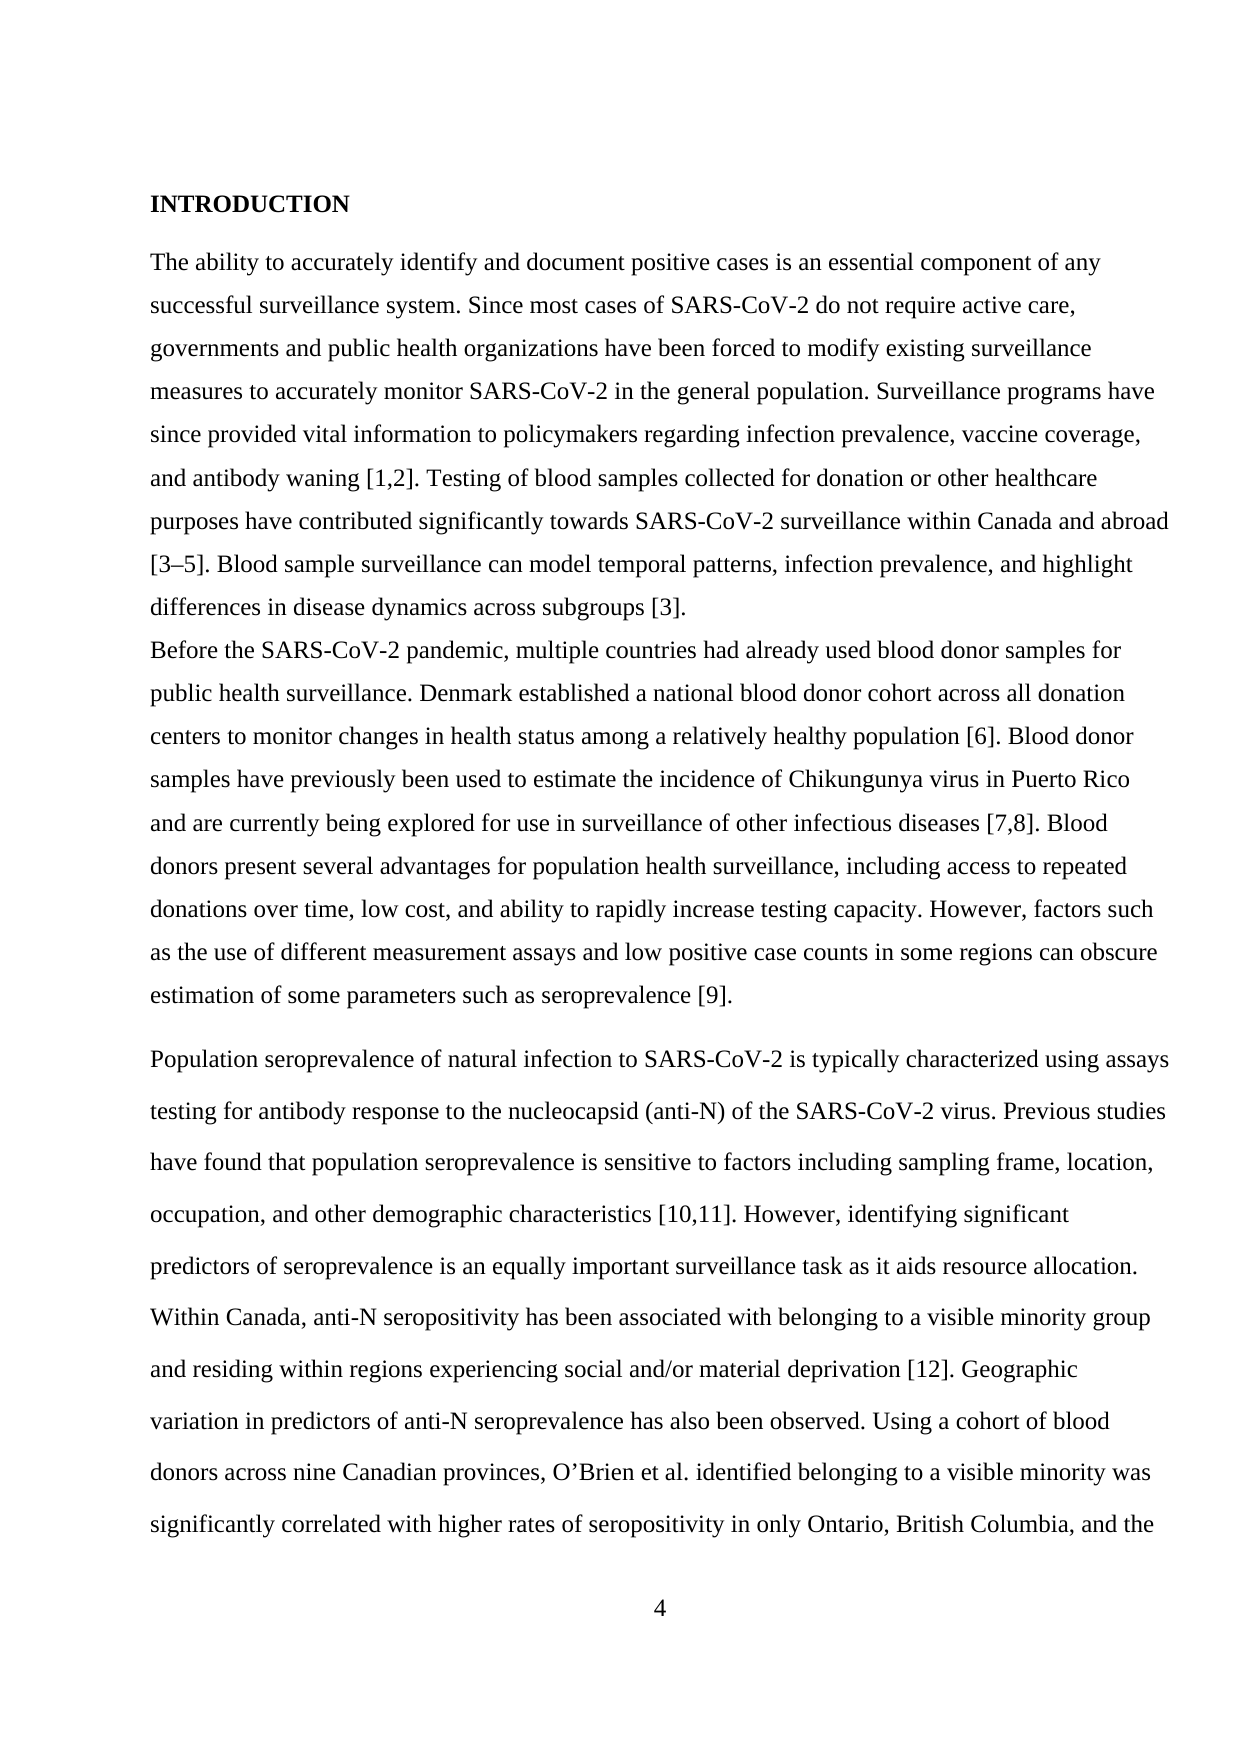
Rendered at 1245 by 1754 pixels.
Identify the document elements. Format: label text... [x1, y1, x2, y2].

text The ability to accurately identify and document positive cases is an essential component of any successful surveillance system. Since most cases of SARS-CoV-2 do not require active care, governments and public health organizations have been forced to modify existing surveillance measures to accurately monitor SARS-CoV-2 in the general population. Surveillance programs have since provided vital information to policymakers regarding infection prevalence, vaccine coverage, and antibody waning [1,2]. Testing of blood samples collected for donation or other healthcare purposes have contributed significantly towards SARS-CoV-2 surveillance within Canada and abroad [3–5]. Blood sample surveillance can model temporal patterns, infection prevalence, and highlight differences in disease dynamics across subgroups [3]. Before the SARS-CoV-2 pandemic, multiple countries had already used blood donor samples for public health surveillance. Denmark established a national blood donor cohort across all donation centers to monitor changes in health status among a relatively healthy population [6]. Blood donor samples have previously been used to estimate the incidence of Chikungunya virus in Puerto Rico and are currently being explored for use in surveillance of other infectious diseases [7,8]. Blood donors present several advantages for population health surveillance, including access to repeated donations over time, low cost, and ability to rapidly increase testing capacity. However, factors such as the use of different measurement assays and low positive case counts in some regions can obscure estimation of some parameters such as seroprevalence [9]. [150, 247, 1170, 1009]
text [150, 1044, 1170, 1538]
subtitle Introduction [150, 189, 1170, 218]
